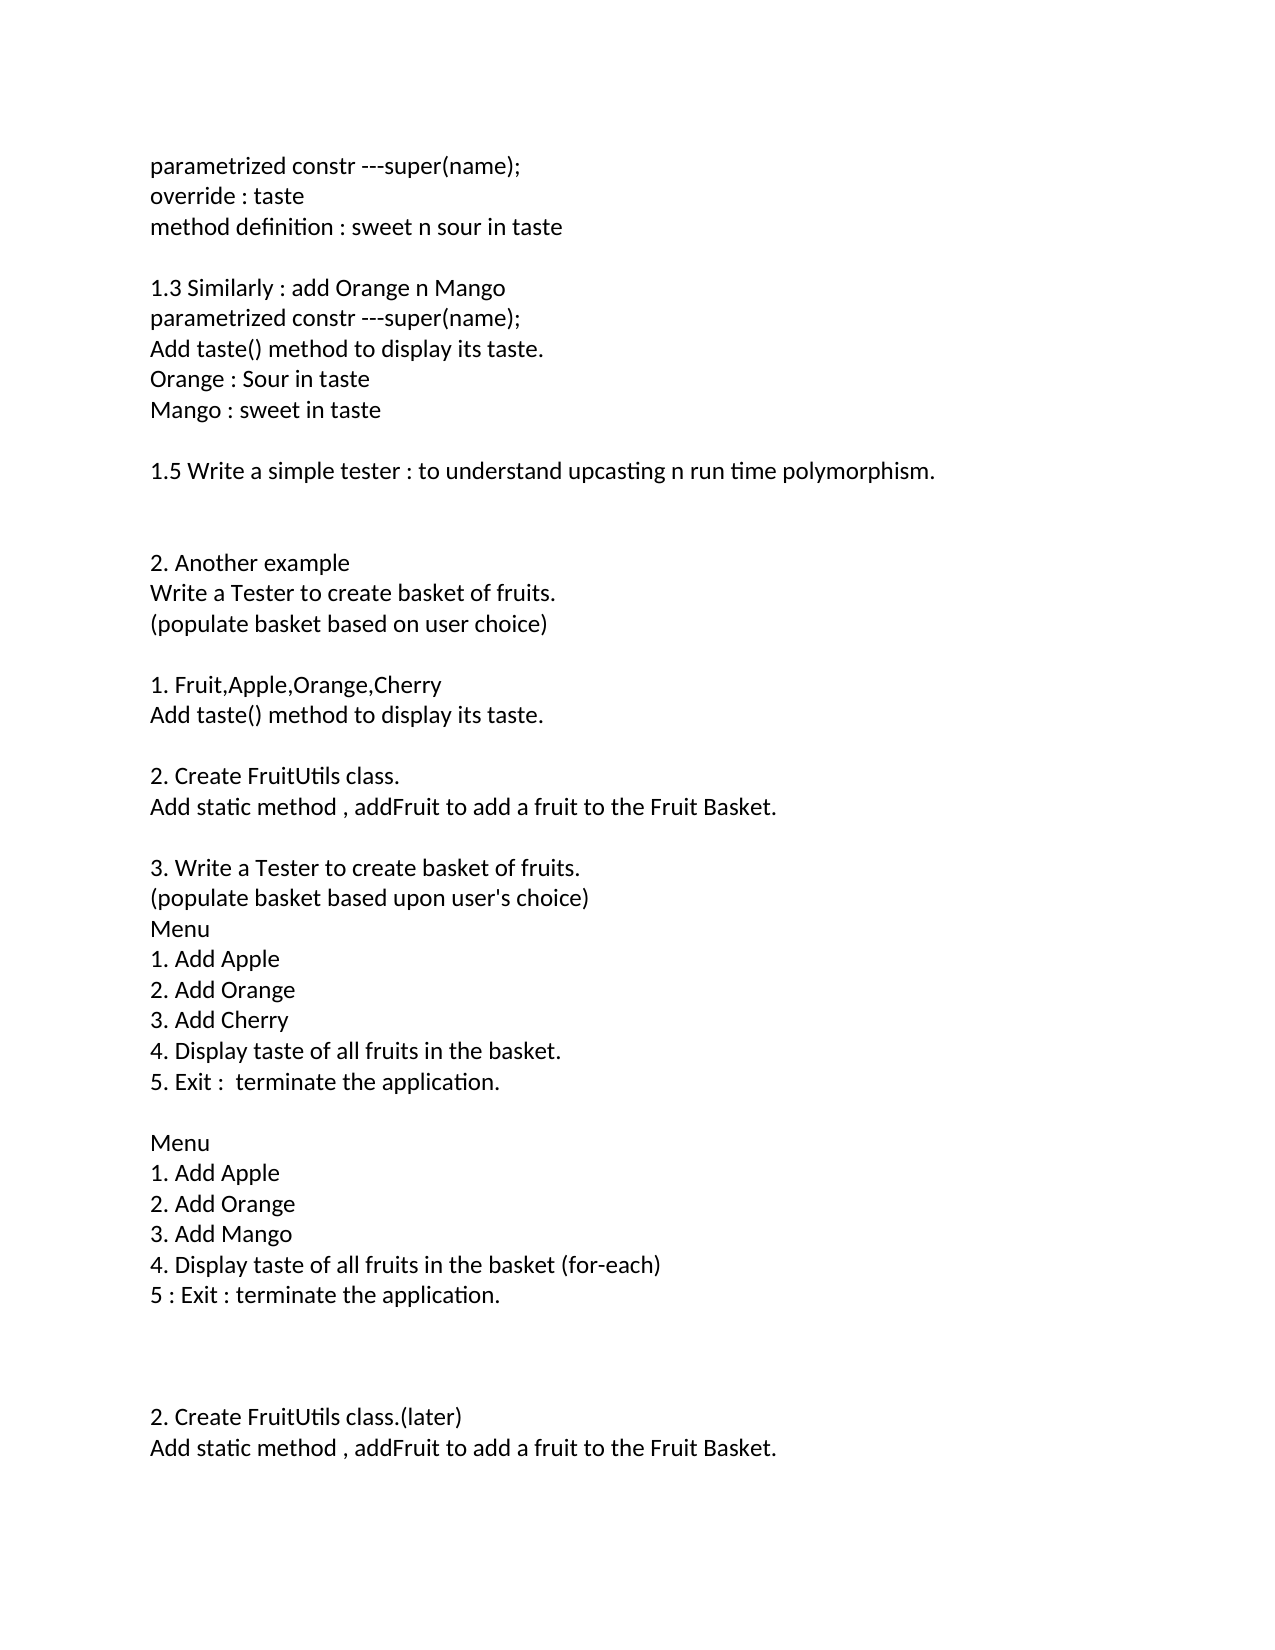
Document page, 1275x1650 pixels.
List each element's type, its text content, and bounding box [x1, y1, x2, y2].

text Orange : Sour in taste [150, 364, 1125, 394]
text 4. Display taste of all fruits in the basket. [150, 1035, 1125, 1066]
text method definition : sweet n sour in taste [150, 211, 1125, 242]
text Add taste() method to display its taste. [150, 333, 1125, 364]
text 3. Write a Tester to create basket of fruits. [150, 852, 1125, 882]
text override : taste [150, 181, 1125, 211]
text 1. Add Apple [150, 943, 1125, 974]
text 2. Add Orange [150, 1188, 1125, 1218]
text 3. Add Mango [150, 1218, 1125, 1249]
text 3. Add Cherry [150, 1004, 1125, 1035]
text 2. Create FruitUtils class.(later) [150, 1401, 1125, 1432]
text Add static method , addFruit to add a fruit to the Fruit Basket. [150, 1432, 1125, 1462]
text 2. Add Orange [150, 974, 1125, 1004]
text Write a Tester to create basket of fruits. [150, 577, 1125, 608]
text 5. Exit : terminate the application. [150, 1066, 1125, 1096]
text 2. Create FruitUtils class. [150, 760, 1125, 791]
text Menu [150, 913, 1125, 943]
text Menu [150, 1127, 1125, 1157]
text Add taste() method to display its taste. [150, 699, 1125, 730]
text parametrized constr ---super(name); [150, 150, 1125, 181]
text 1. Add Apple [150, 1157, 1125, 1188]
text 1.5 Write a simple tester : to understand upcasting n run time polymorphism. [150, 455, 1125, 486]
text Mango : sweet in taste [150, 394, 1125, 425]
text 5 : Exit : terminate the application. [150, 1279, 1125, 1310]
text 4. Display taste of all fruits in the basket (for-each) [150, 1249, 1125, 1279]
text 1. Fruit,Apple,Orange,Cherry [150, 669, 1125, 699]
text parametrized constr ---super(name); [150, 303, 1125, 333]
text 1.3 Similarly : add Orange n Mango [150, 272, 1125, 303]
text (populate basket based on user choice) [150, 608, 1125, 638]
text 2. Another example [150, 547, 1125, 577]
text Add static method , addFruit to add a fruit to the Fruit Basket. [150, 791, 1125, 821]
text (populate basket based upon user's choice) [150, 882, 1125, 913]
